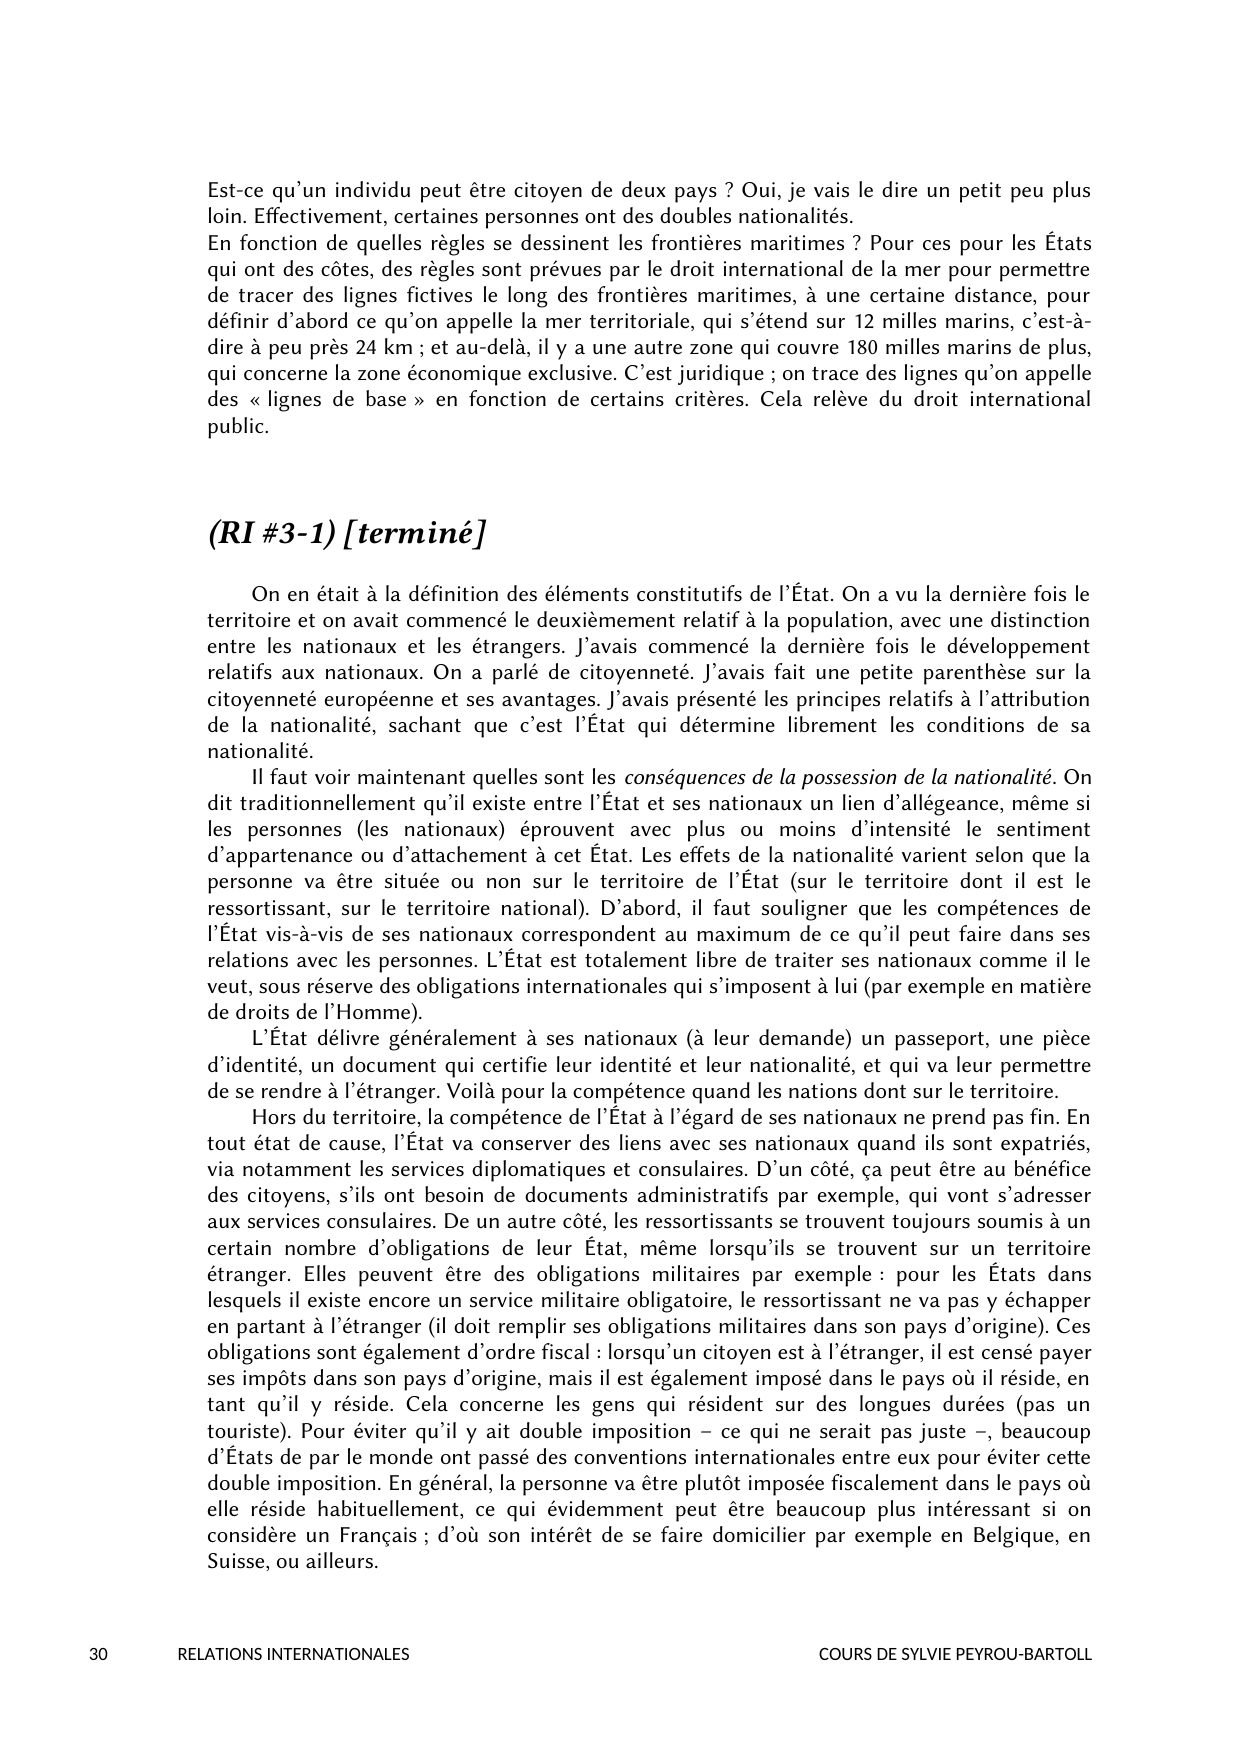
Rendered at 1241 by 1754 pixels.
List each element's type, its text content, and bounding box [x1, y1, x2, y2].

text L’État délivre généralement à ses nationaux (à leur demande) un passeport, une pièce d’identité, un document qui certifie leur identité et leur nationalité, et qui va leur permettre de se rendre à l’étranger. Voilà pour la compétence quand les nations dont sur le territoire. [207, 1025, 1092, 1104]
text En fonction de quelles règles se dessinent les frontières maritimes ? Pour ces pour les États qui ont des côtes, des règles sont prévues par le droit international de la mer pour permettre de tracer des lignes fictives le long des frontières maritimes, à une certaine distance, pour définir d’abord ce qu’on appelle la mer territoriale, qui s’étend sur 12 milles marins, c’est-à-dire à peu près 24 km ; et au-delà, il y a une autre zone qui couvre 180 milles marins de plus, qui concerne la zone économique exclusive. C’est juridique ; on trace des lignes qu’on appelle des « lignes de base » en fonction de certains critères. Cela relève du droit international public. [207, 229, 1092, 439]
text Il faut voir maintenant quelles sont les conséquences de la possession de la nationalité. On dit traditionnellement qu’il existe entre l’État et ses nationaux un lien d’allégeance, même si les personnes (les nationaux) éprouvent avec plus ou moins d’intensité le sentiment d’appartenance ou d’attachement à cet État. Les effets de la nationalité varient selon que la personne va être située ou non sur le territoire de l’État (sur le territoire dont il est le ressortissant, sur le territoire national). D’abord, il faut souligner que les compétences de l’État vis-à-vis de ses nationaux correspondent au maximum de ce qu’il peut faire dans ses relations avec les personnes. L’État est totalement libre de traiter ses nationaux comme il le veut, sous réserve des obligations internationales qui s’imposent à lui (par exemple en matière de droits de l’Homme). [207, 764, 1092, 1025]
text On en était à la définition des éléments constitutifs de l’État. On a vu la dernière fois le territoire et on avait commencé le deuxièmement relatif à la population, avec une distinction entre les nationaux et les étrangers. J’avais commencé la dernière fois le développement relatifs aux nationaux. On a parlé de citoyenneté. J’avais fait une petite parenthèse sur la citoyenneté européenne et ses avantages. J’avais présenté les principes relatifs à l’attribution de la nationalité, sachant que c’est l’État qui détermine librement les conditions de sa nationalité. [207, 581, 1092, 764]
text Est-ce qu’un individu peut être citoyen de deux pays ? Oui, je vais le dire un petit peu plus loin. Effectivement, certaines personnes ont des doubles nationalités. [207, 177, 1092, 229]
text Hors du territoire, la compétence de l’État à l’égard de ses nationaux ne prend pas fin. En tout état de cause, l’État va conserver des liens avec ses nationaux quand ils sont expatriés, via notamment les services diplomatiques et consulaires. D’un côté, ça peut être au bénéfice des citoyens, s’ils ont besoin de documents administratifs par exemple, qui vont s’adresser aux services consulaires. De un autre côté, les ressortissants se trouvent toujours soumis à un certain nombre d’obligations de leur État, même lorsqu’ils se trouvent sur un territoire étranger. Elles peuvent être des obligations militaires par exemple : pour les États dans lesquels il existe encore un service militaire obligatoire, le ressortissant ne va pas y échapper en partant à l’étranger (il doit remplir ses obligations militaires dans son pays d’origine). Ces obligations sont également d’ordre fiscal : lorsqu’un citoyen est à l’étranger, il est censé payer ses impôts dans son pays d’origine, mais il est également imposé dans le pays où il réside, en tant qu’il y réside. Cela concerne les gens qui résident sur des longues durées (pas un touriste). Pour éviter qu’il y ait double imposition – ce qui ne serait pas juste –, beaucoup d’États de par le monde ont passé des conventions internationales entre eux pour éviter cette double imposition. En général, la personne va être plutôt imposée fiscalement dans le pays où elle réside habituellement, ce qui évidemment peut être beaucoup plus intéressant si on considère un Français ; d’où son intérêt de se faire domicilier par exemple en Belgique, en Suisse, ou ailleurs. [207, 1104, 1092, 1574]
subtitle (RI #3-1) [terminé] [207, 514, 1092, 552]
